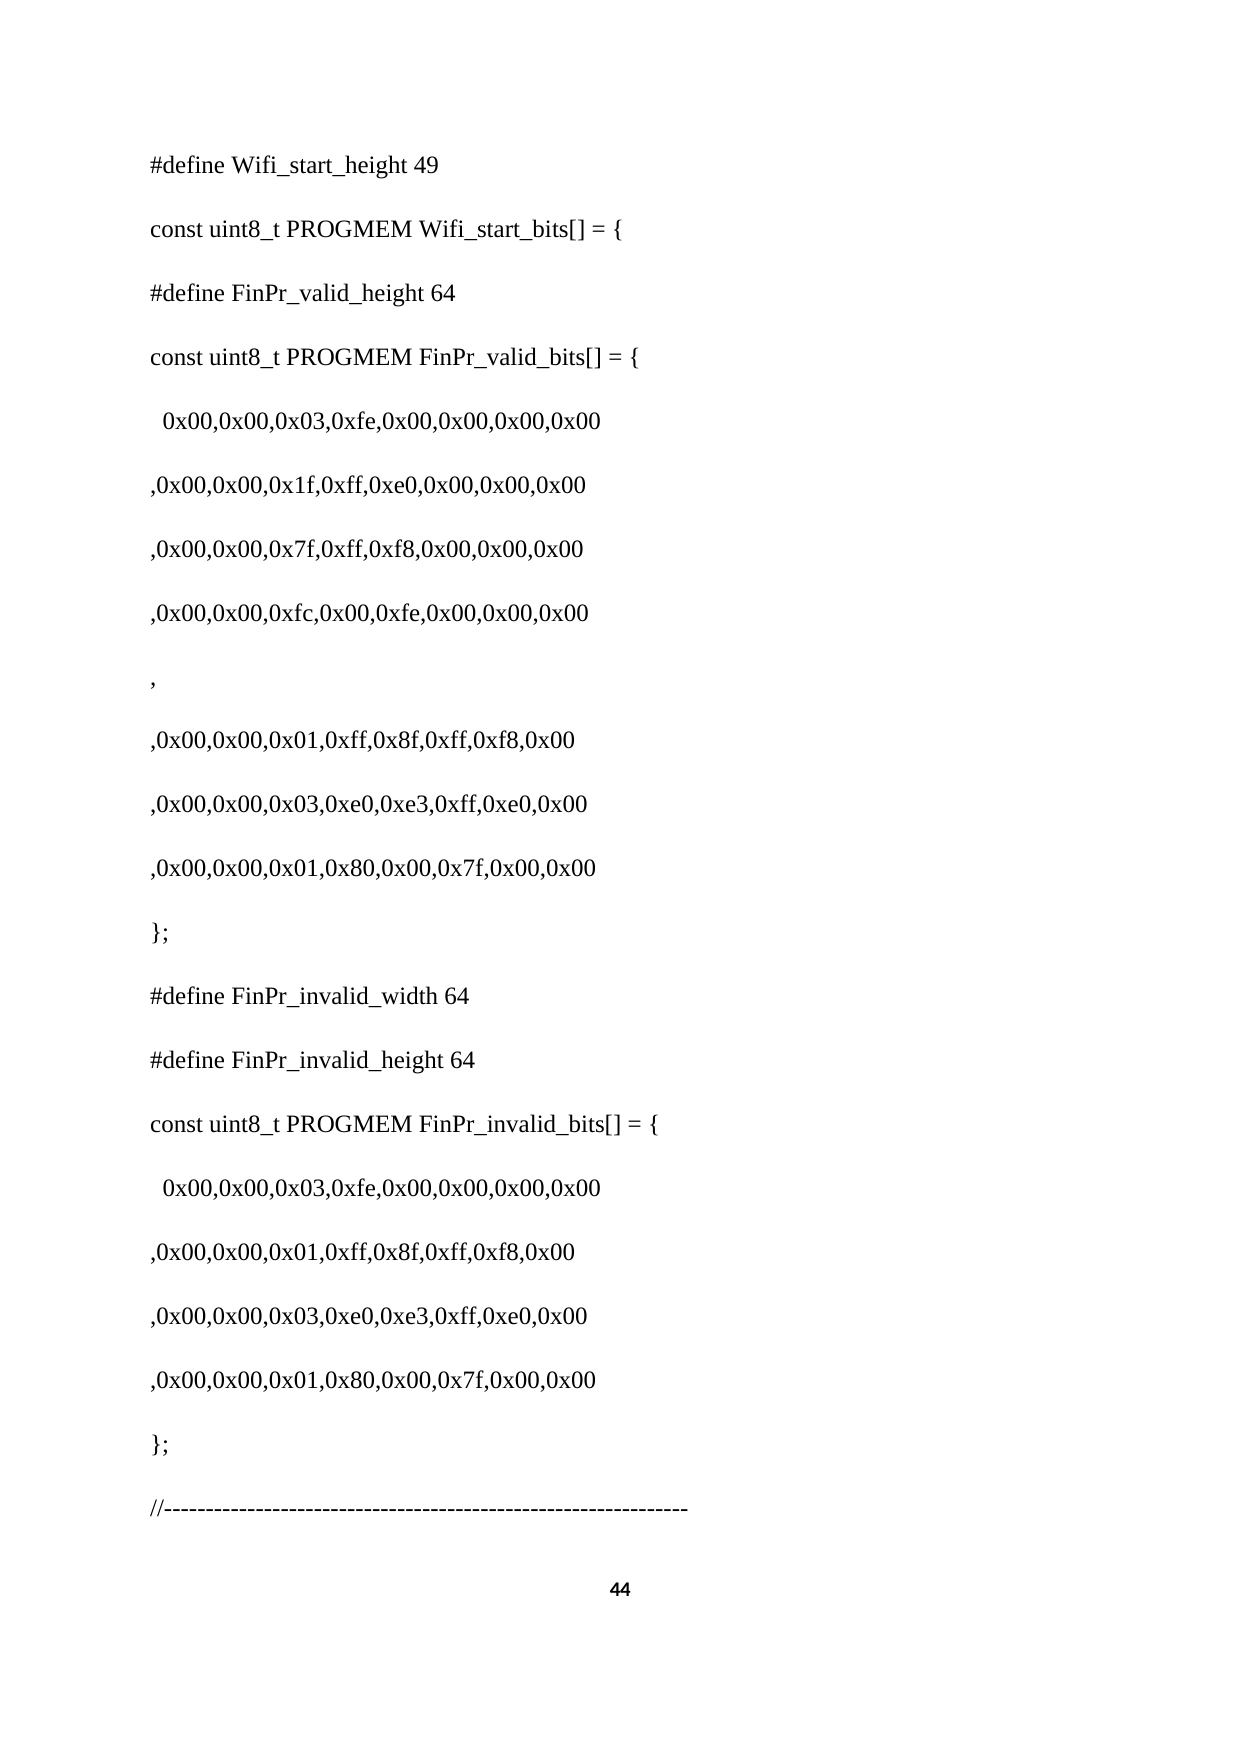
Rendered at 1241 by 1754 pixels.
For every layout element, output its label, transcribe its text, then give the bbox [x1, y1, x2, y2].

text ,0x00,0x00,0x03,0xe0,0xe3,0xff,0xe0,0x00 [150, 1301, 1090, 1330]
text #define FinPr_valid_height 64 [150, 278, 1090, 307]
text const uint8_t PROGMEM FinPr_invalid_bits[] = { [150, 1109, 1090, 1138]
text //--------------------------------------------------------------- [150, 1493, 1090, 1522]
text ,0x00,0x00,0x01,0xff,0x8f,0xff,0xf8,0x00 [150, 1237, 1090, 1266]
text 0x00,0x00,0x03,0xfe,0x00,0x00,0x00,0x00 [150, 1173, 1090, 1202]
text }; [150, 1429, 1090, 1458]
text ,0x00,0x00,0x7f,0xff,0xf8,0x00,0x00,0x00 [150, 534, 1090, 562]
text #define FinPr_invalid_width 64 [150, 981, 1090, 1010]
text ,0x00,0x00,0x01,0xff,0x8f,0xff,0xf8,0x00 [150, 726, 1090, 754]
text 0x00,0x00,0x03,0xfe,0x00,0x00,0x00,0x00 [150, 406, 1090, 434]
text #define FinPr_invalid_height 64 [150, 1045, 1090, 1074]
text #define Wifi_start_height 49 [150, 150, 1090, 179]
text }; [150, 917, 1090, 946]
text ,0x00,0x00,0xfc,0x00,0xfe,0x00,0x00,0x00 [150, 598, 1090, 626]
text const uint8_t PROGMEM Wifi_start_bits[] = { [150, 214, 1090, 243]
text , [150, 662, 1090, 690]
text ,0x00,0x00,0x01,0x80,0x00,0x7f,0x00,0x00 [150, 853, 1090, 882]
text ,0x00,0x00,0x03,0xe0,0xe3,0xff,0xe0,0x00 [150, 789, 1090, 818]
text ,0x00,0x00,0x1f,0xff,0xe0,0x00,0x00,0x00 [150, 470, 1090, 498]
text const uint8_t PROGMEM FinPr_valid_bits[] = { [150, 342, 1090, 371]
text ,0x00,0x00,0x01,0x80,0x00,0x7f,0x00,0x00 [150, 1365, 1090, 1394]
